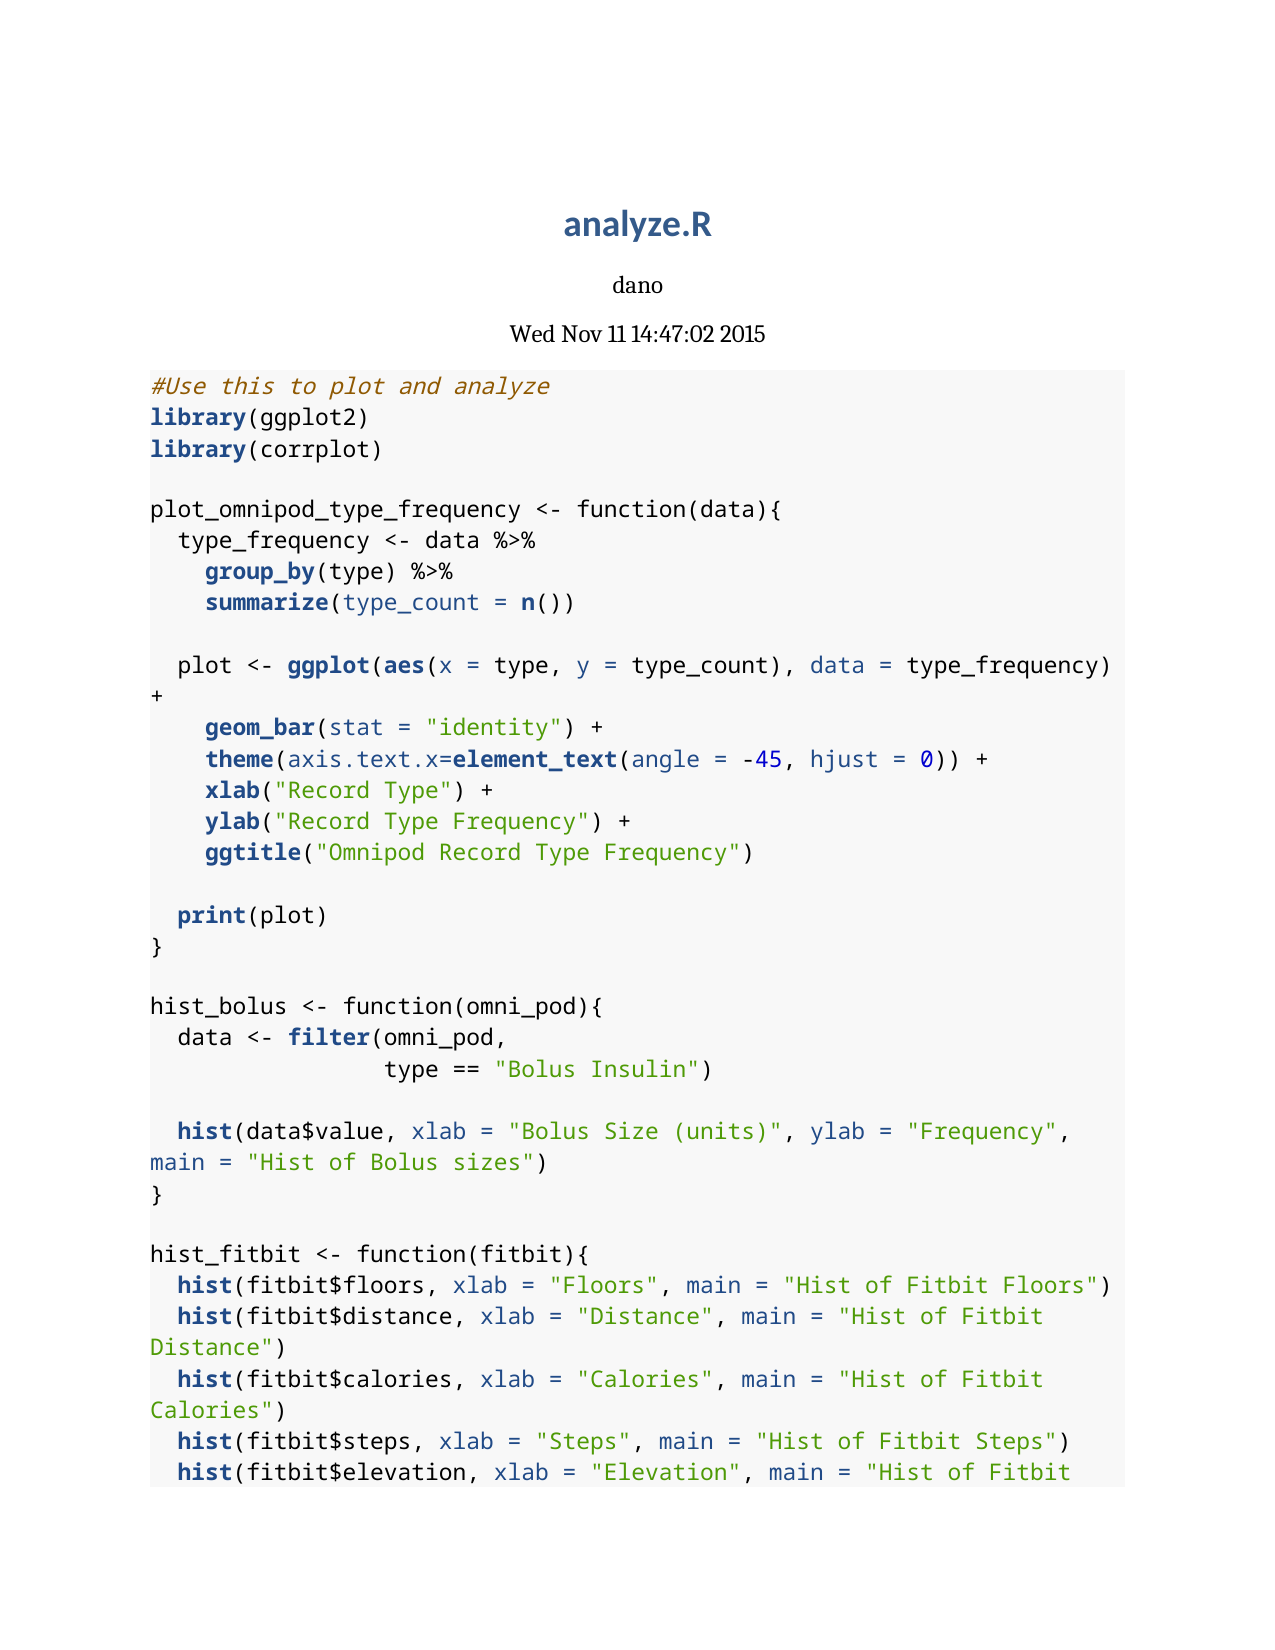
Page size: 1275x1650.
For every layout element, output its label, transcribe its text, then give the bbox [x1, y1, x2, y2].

text dano [150, 271, 1125, 299]
text Wed Nov 11 14:47:02 2015 [150, 320, 1125, 349]
title analyze.R [150, 200, 1125, 246]
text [150, 370, 1125, 1487]
